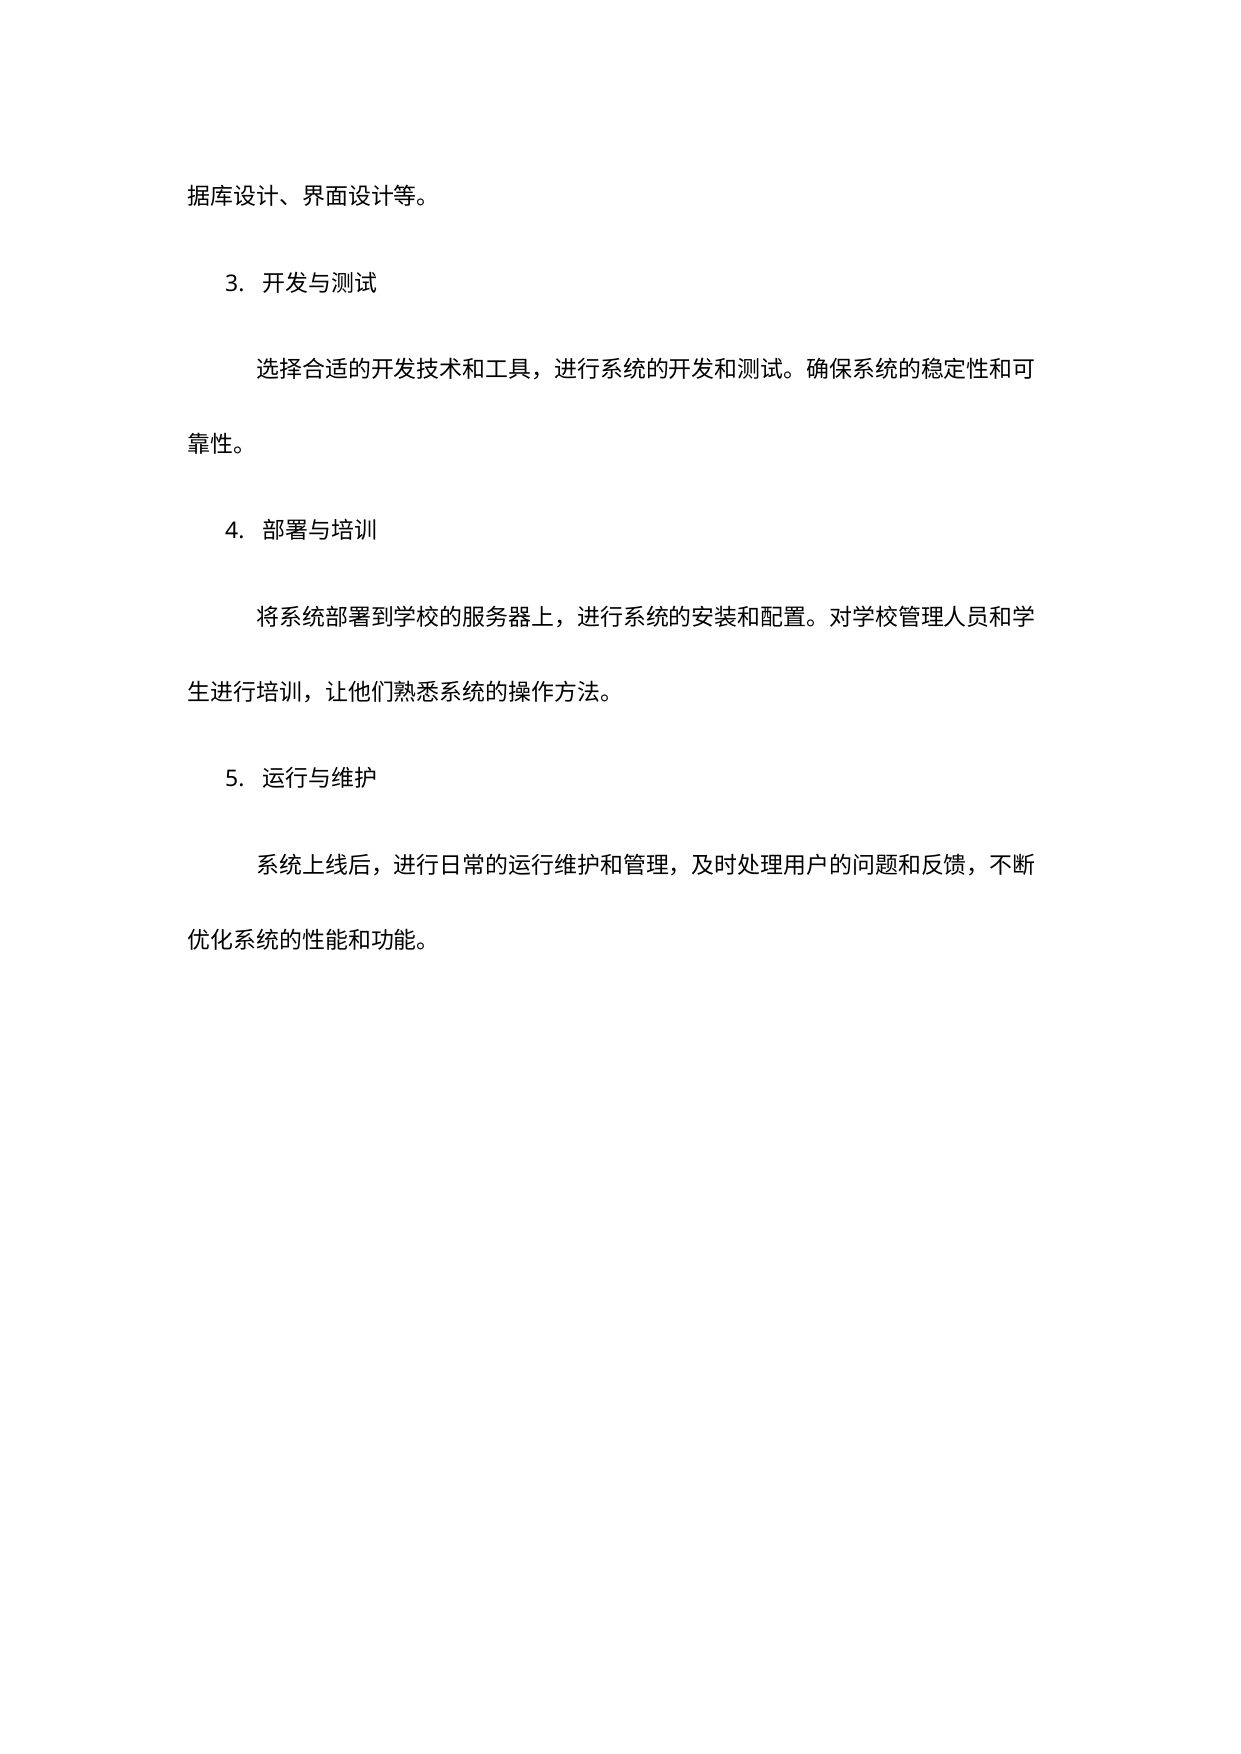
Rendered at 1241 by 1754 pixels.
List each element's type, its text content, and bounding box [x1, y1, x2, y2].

list 部署与培训 [225, 496, 1053, 561]
list 运行与维护 [225, 744, 1053, 809]
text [187, 162, 1053, 227]
list 开发与测试 [225, 248, 1053, 313]
text 将系统部署到学校的服务器上，进行系统的安装和配置。对学校管理人员和学生进行培训，让他们熟悉系统的操作方法。 [187, 583, 1053, 723]
text 选择合适的开发技术和工具，进行系统的开发和测试。确保系统的稳定性和可靠性。 [187, 335, 1053, 475]
text 系统上线后，进行日常的运行维护和管理，及时处理用户的问题和反馈，不断优化系统的性能和功能。 [187, 831, 1053, 971]
